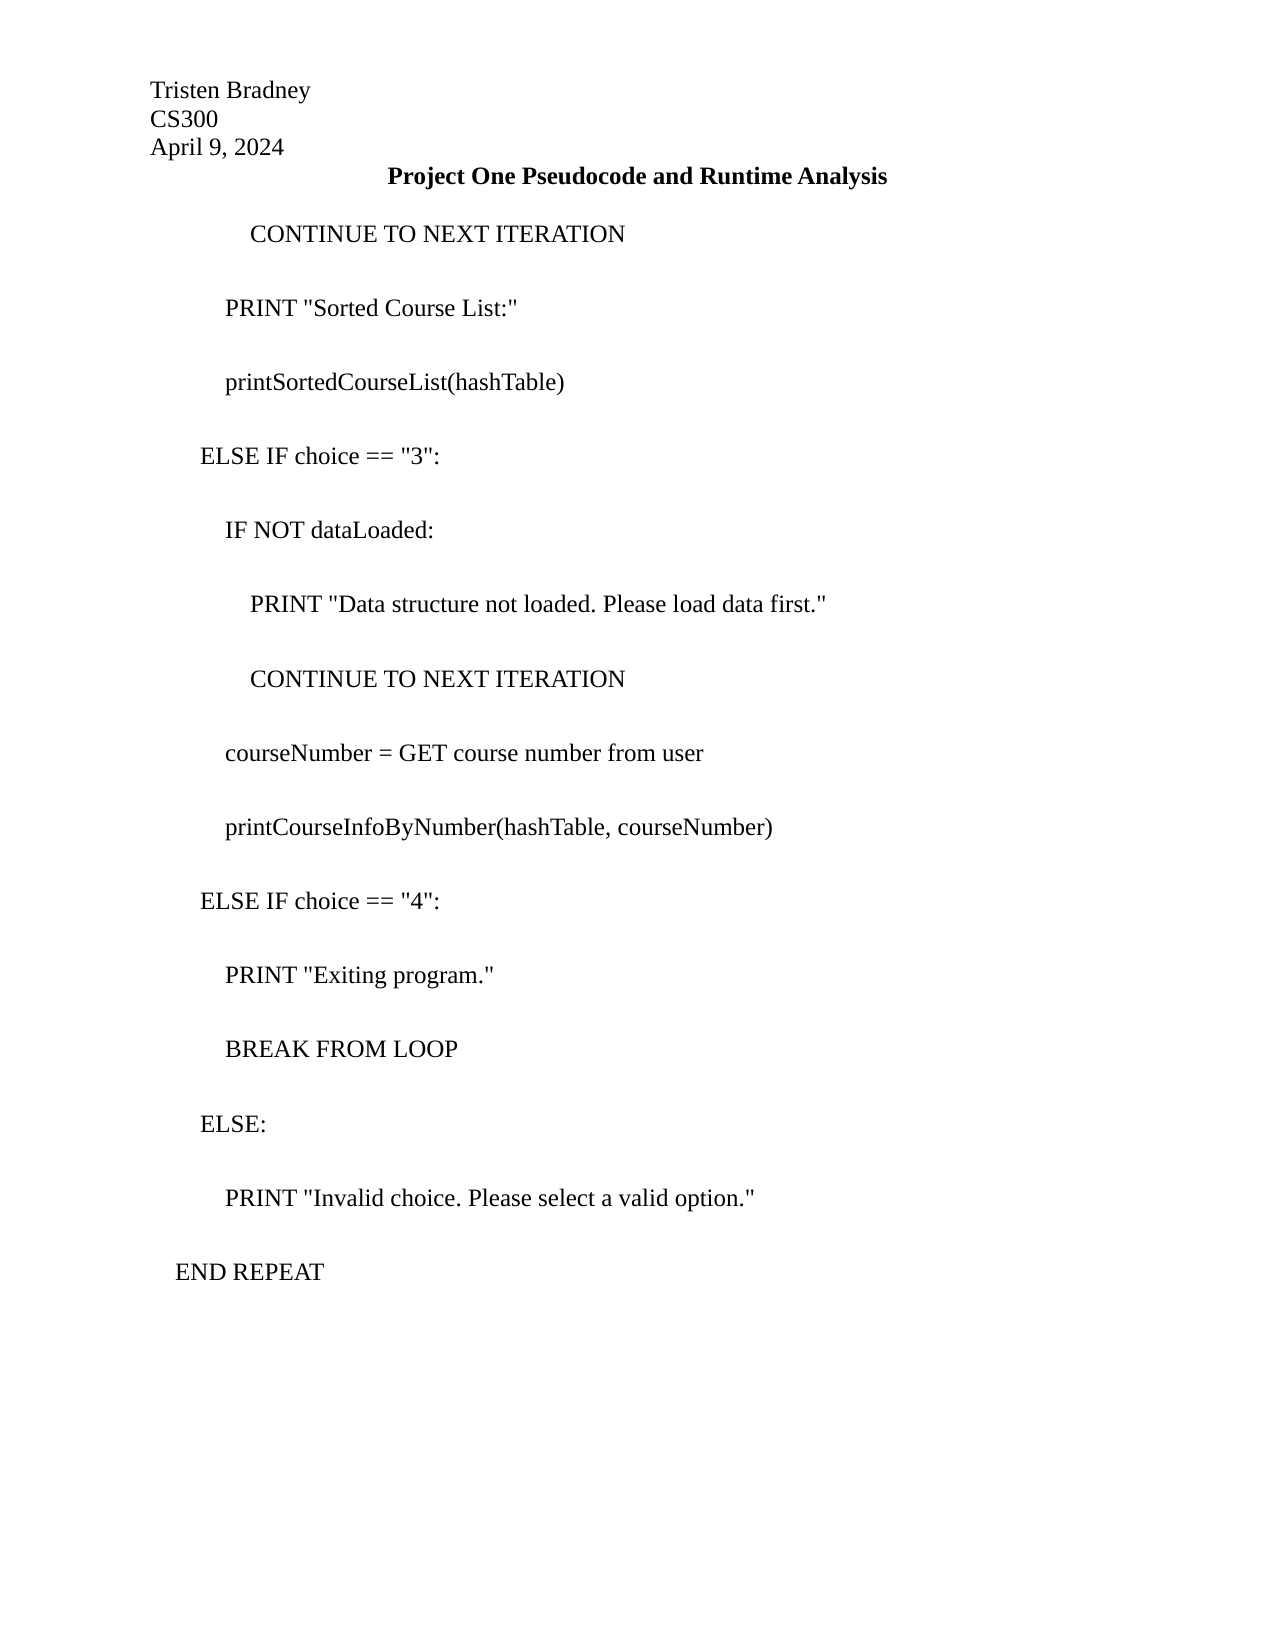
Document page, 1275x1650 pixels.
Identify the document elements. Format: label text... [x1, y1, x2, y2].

text ELSE: [150, 1109, 1125, 1137]
text CONTINUE TO NEXT ITERATION [150, 219, 1125, 247]
text PRINT "Invalid choice. Please select a valid option." [150, 1183, 1125, 1212]
text PRINT "Sorted Course List:" [150, 293, 1125, 322]
text BREAK FROM LOOP [150, 1034, 1125, 1063]
text CONTINUE TO NEXT ITERATION [150, 664, 1125, 692]
text ELSE IF choice == "4": [150, 886, 1125, 915]
text PRINT "Exiting program." [150, 960, 1125, 989]
text courseNumber = GET course number from user [150, 738, 1125, 767]
text END REPEAT [150, 1257, 1125, 1286]
text PRINT "Data structure not loaded. Please load data first." [150, 589, 1125, 618]
text ELSE IF choice == "3": [150, 441, 1125, 470]
text printCourseInfoByNumber(hashTable, courseNumber) [150, 812, 1125, 841]
text printSortedCourseList(hashTable) [150, 367, 1125, 396]
text IF NOT dataLoaded: [150, 515, 1125, 544]
